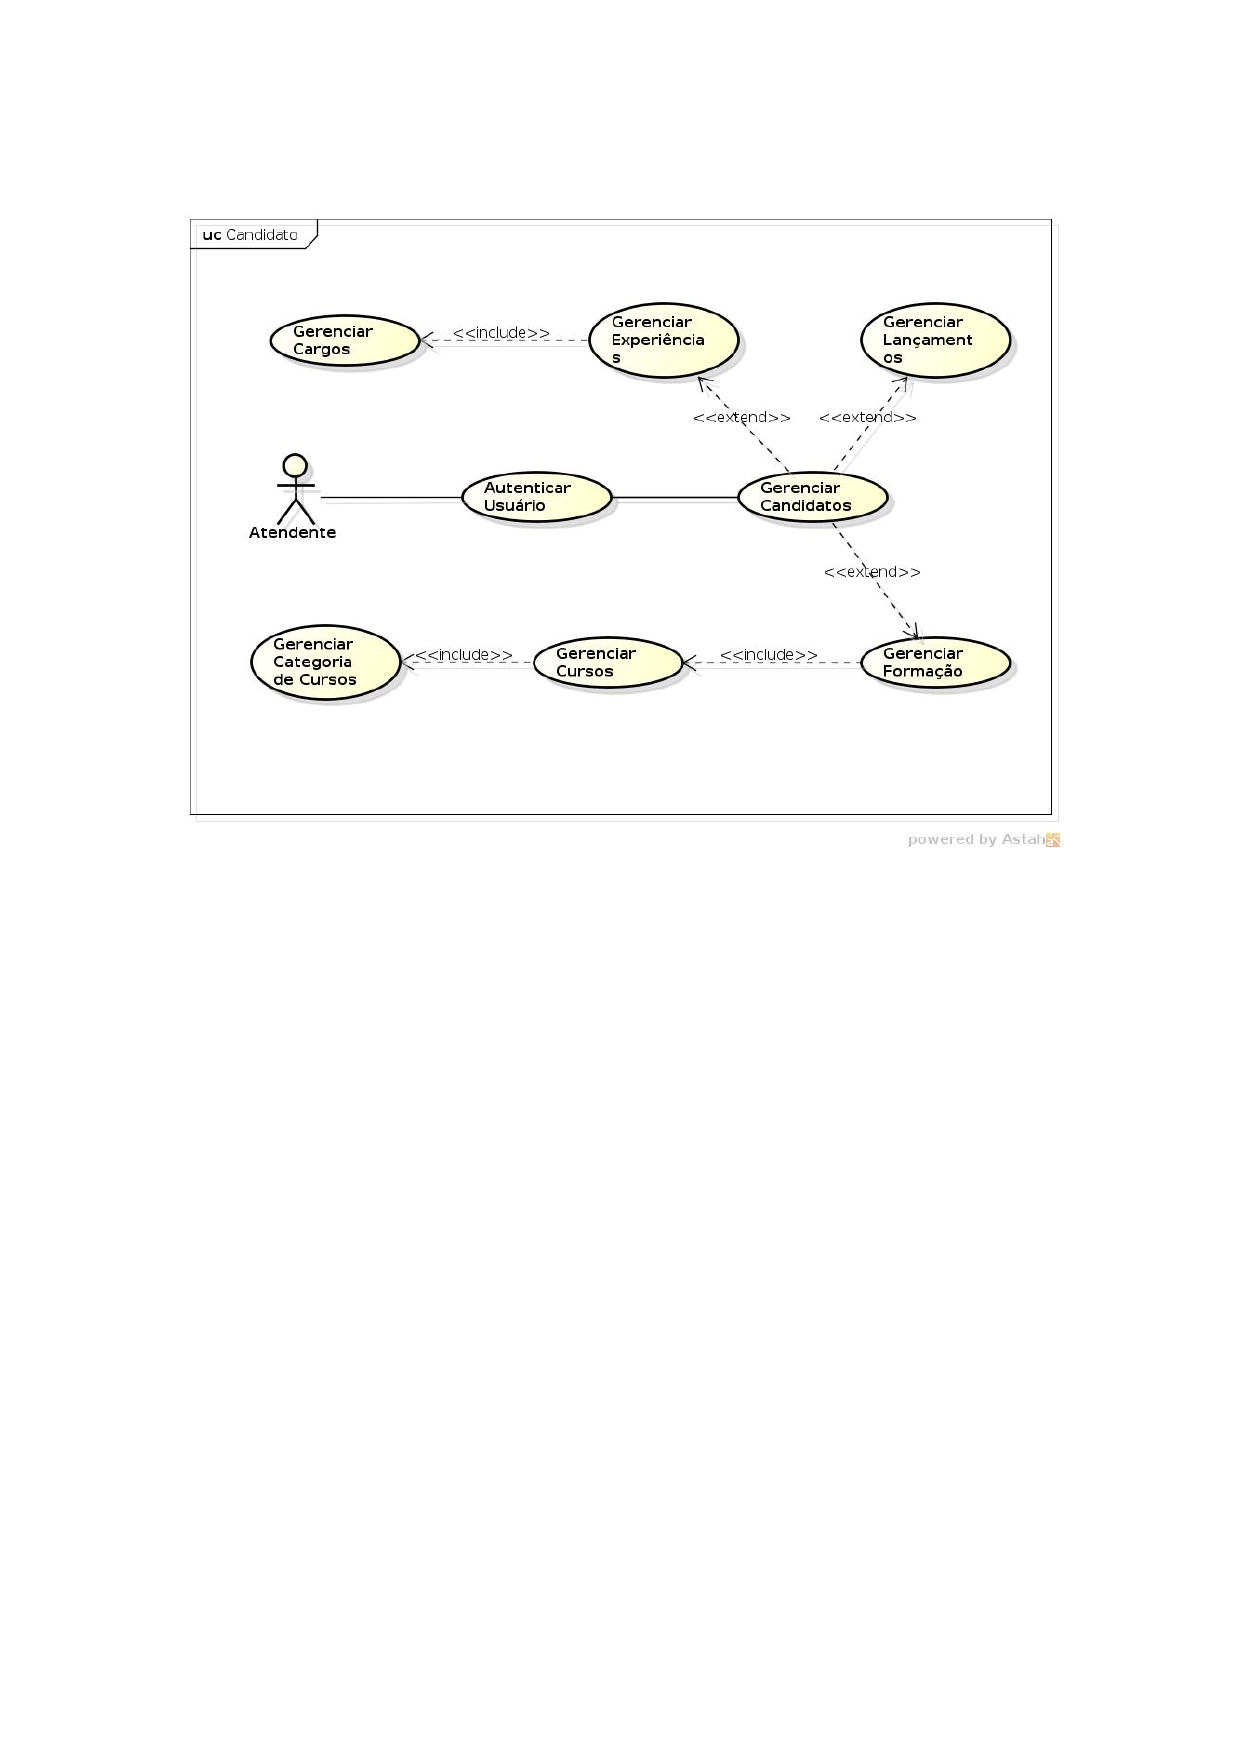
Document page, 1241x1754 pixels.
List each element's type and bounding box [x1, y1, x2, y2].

picture [177, 206, 1063, 851]
